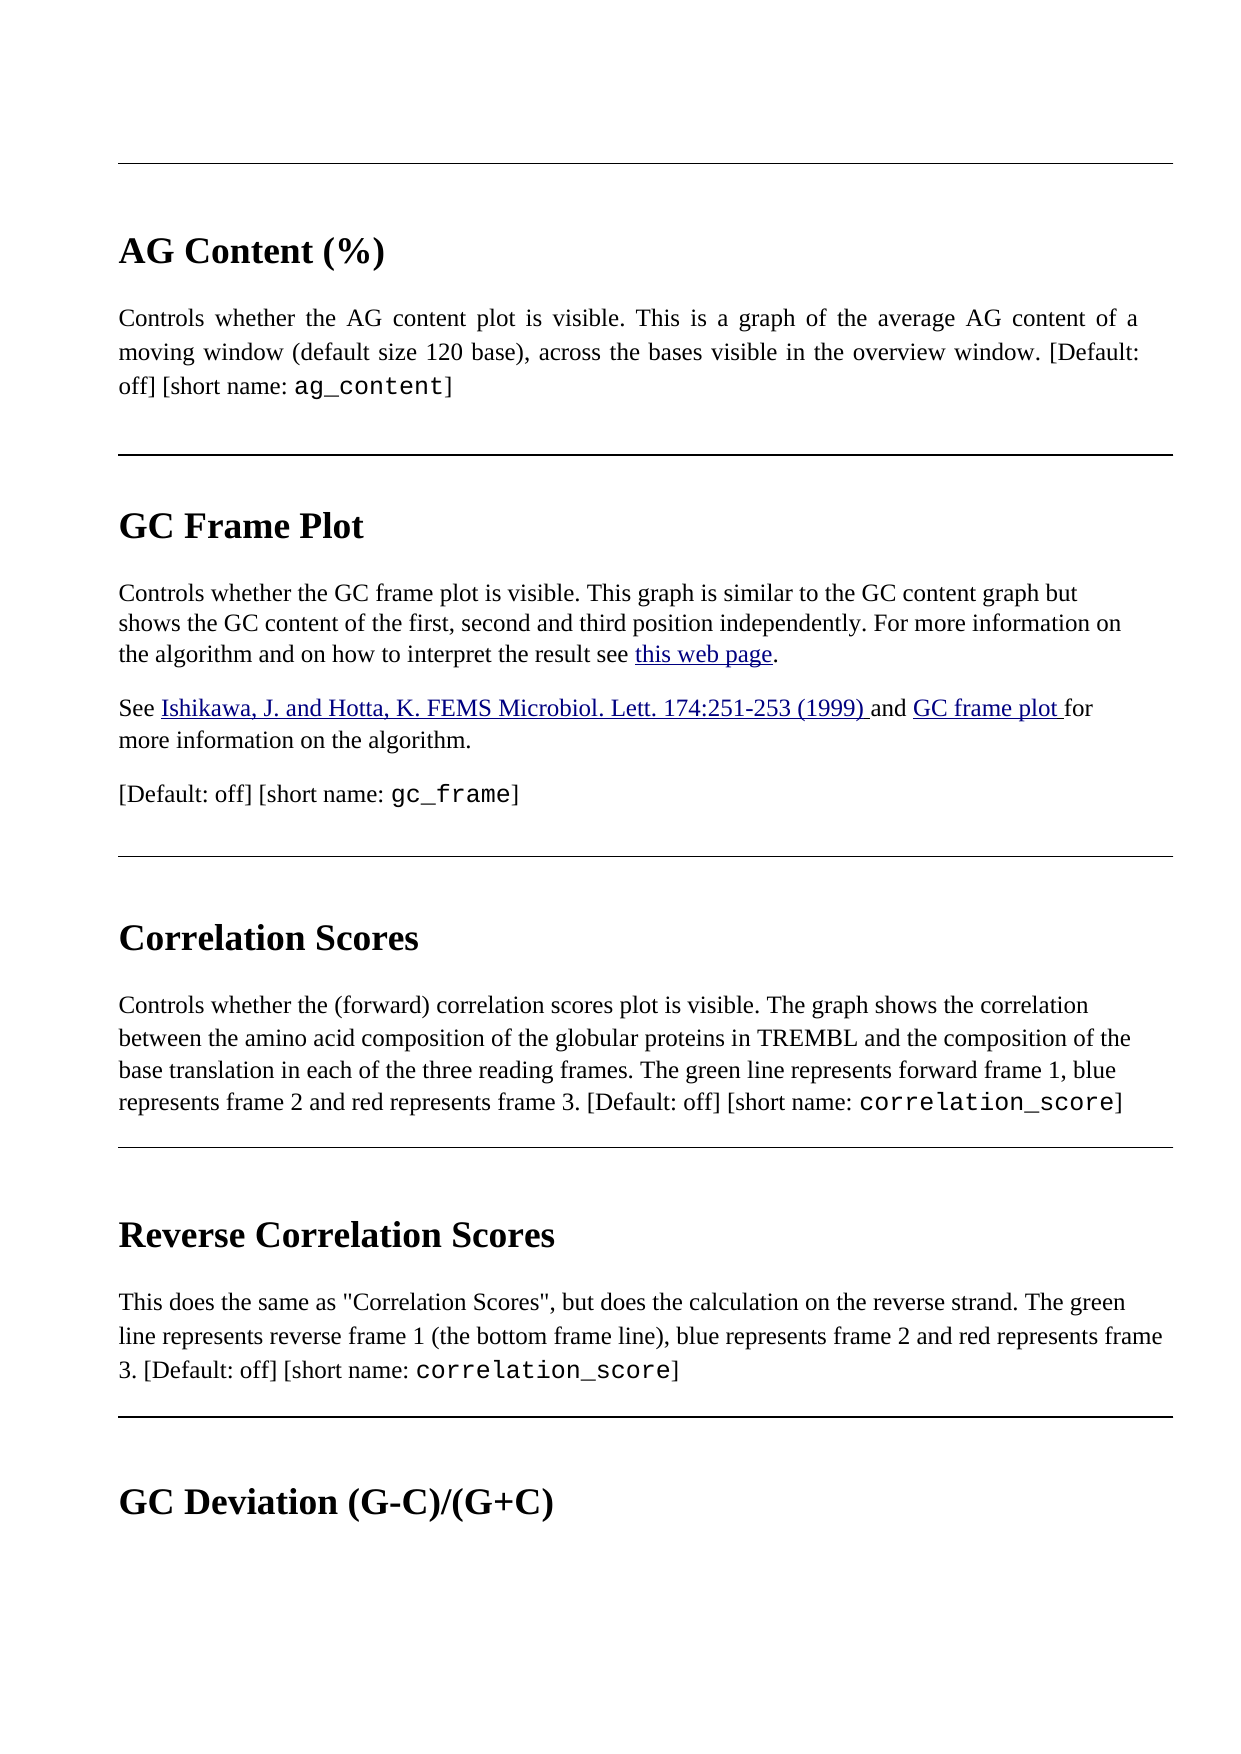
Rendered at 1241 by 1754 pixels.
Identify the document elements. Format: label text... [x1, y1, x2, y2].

text [Default: off] [short name: gc_frame] [118, 779, 1173, 810]
text Controls whether the GC frame plot is visible. This graph is similar to the GC content graph but shows the GC content of the first, second and third position independently. For more information on the algorithm and on how to interpret the result see this web page. [118, 578, 1140, 668]
subtitle GC Deviation (G-C)/(G+C) [118, 1480, 1173, 1523]
text This does the same as "Correlation Scores", but does the calculation on the reverse strand. The green line represents reverse frame 1 (the bottom frame line), blue represents frame 2 and red represents frame 3. [Default: off] [short name: correlation_score] [118, 1287, 1163, 1386]
subtitle Correlation Scores [118, 916, 1173, 959]
subtitle Reverse Correlation Scores [118, 1212, 1173, 1255]
subtitle GC Frame Plot [118, 503, 1173, 546]
text See Ishikawa, J. and Hotta, K. FEMS Microbiol. Lett. 174:251-253 (1999) and GC frame plot for more information on the algorithm. [118, 693, 1146, 754]
text Controls whether the AG content plot is visible. This is a graph of the average AG content of a moving window (default size 120 base), across the bases visible in the overview window. [Default: off] [short name: ag_content] [118, 303, 1140, 402]
text Controls whether the (forward) correlation scores plot is visible. The graph shows the correlation between the amino acid composition of the globular proteins in TREMBL and the composition of the base translation in each of the three reading frames. The green line represents forward frame 1, blue represents frame 2 and red represents frame 3. [Default: off] [short name: correlation_score] [118, 991, 1173, 1118]
subtitle AG Content (%) [118, 228, 1173, 271]
